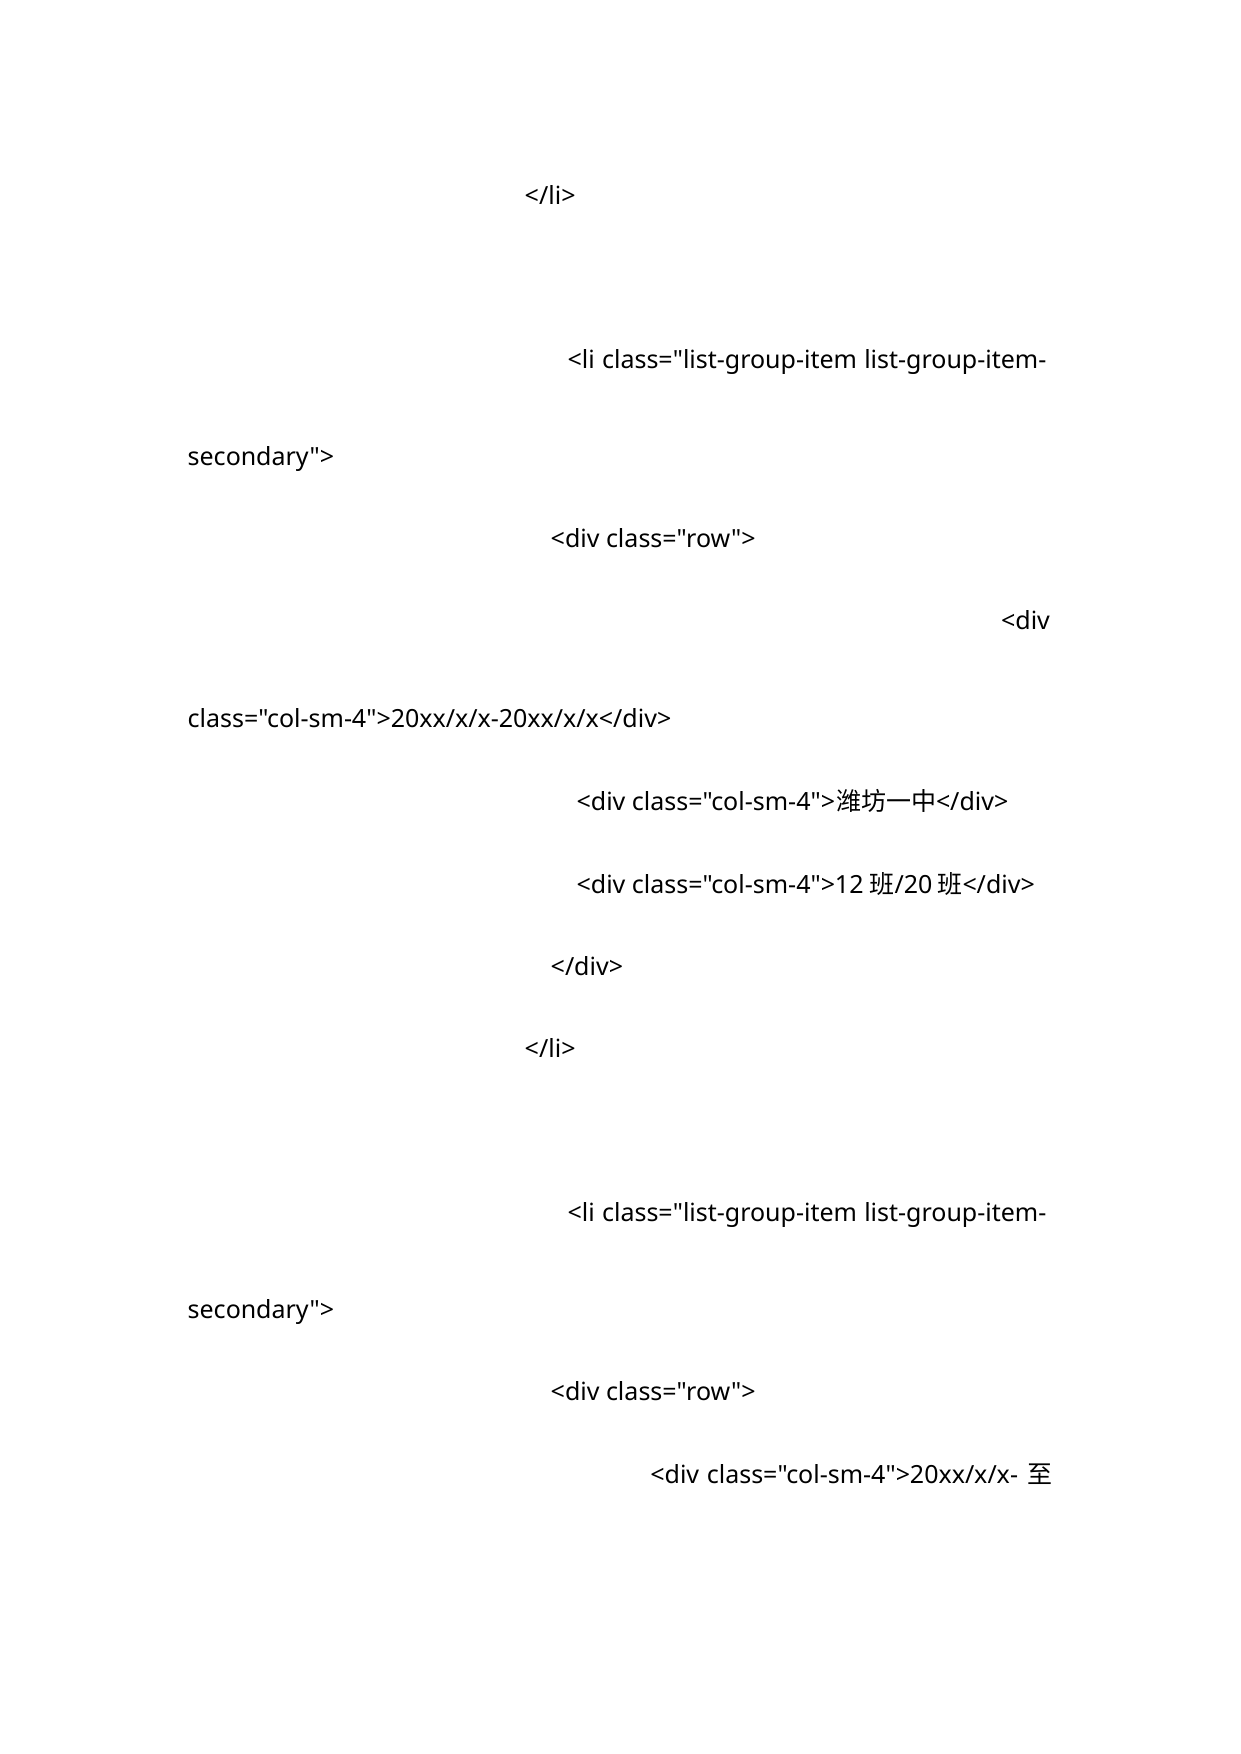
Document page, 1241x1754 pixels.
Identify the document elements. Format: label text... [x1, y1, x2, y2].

text <div class="col-sm-4">潍坊一中</div> [187, 767, 1053, 832]
text </div> [187, 933, 1053, 998]
text <div class="row"> [187, 505, 1053, 570]
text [187, 1441, 1053, 1506]
text </li> [187, 162, 1053, 227]
text <div class="col-sm-4">12班/20班</div> [187, 850, 1053, 915]
text <div class="col-sm-4">20xx/x/x-20xx/x/x</div> [187, 587, 1053, 750]
text <li class="list-group-item list-group-item-secondary"> [187, 1179, 1053, 1342]
text <div class="row"> [187, 1358, 1053, 1423]
text </li> [187, 1015, 1053, 1080]
text <li class="list-group-item list-group-item-secondary"> [187, 326, 1053, 488]
